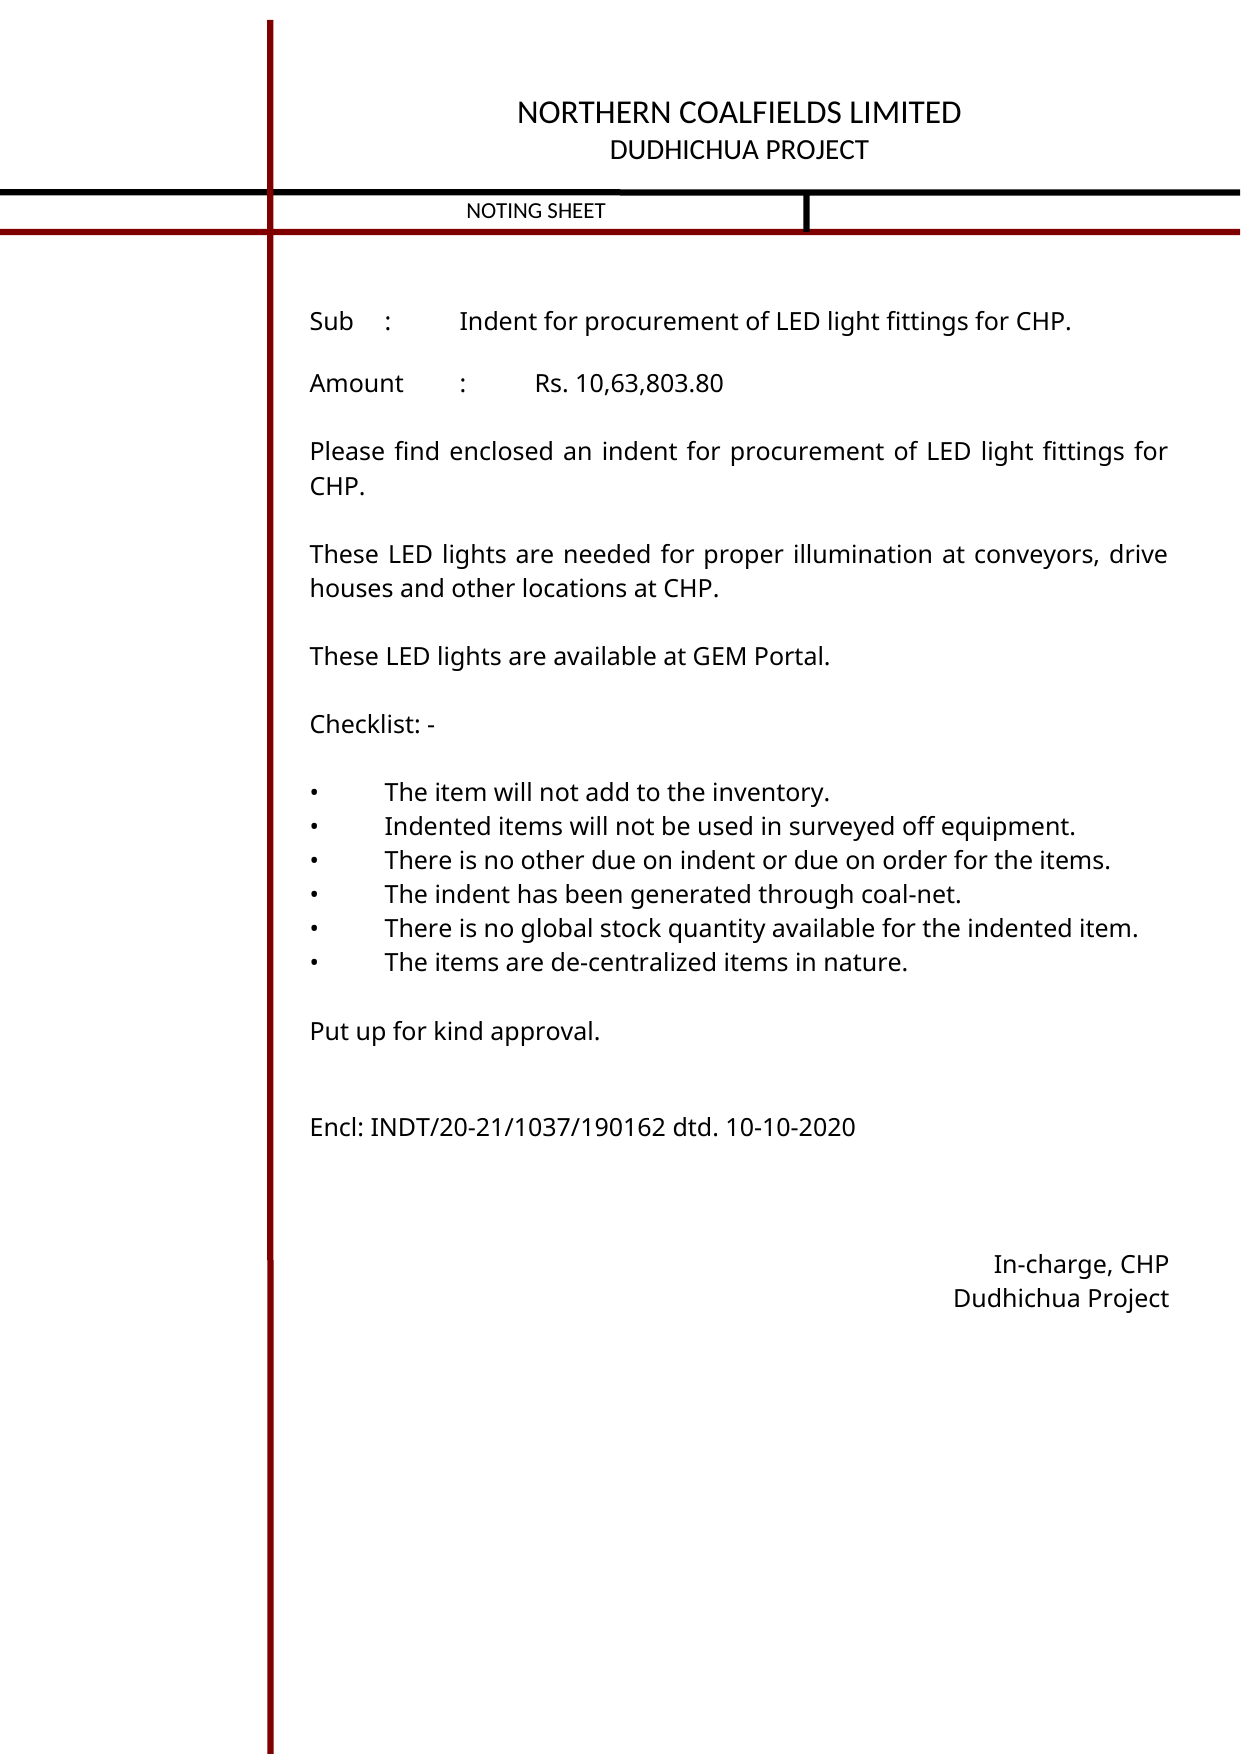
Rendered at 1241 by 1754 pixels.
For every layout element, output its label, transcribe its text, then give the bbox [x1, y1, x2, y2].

text Amount : Rs. 10,63,803.80 [309, 366, 1169, 400]
text In-charge, CHP [309, 1246, 1169, 1280]
text • There is no global stock quantity available for the indented item. [309, 911, 1169, 945]
text Dudhichua Project [309, 1280, 1169, 1314]
text Encl: INDT/20-21/1037/190162 dtd. 10-10-2020 [309, 1110, 1169, 1144]
text • There is no other due on indent or due on order for the items. [309, 843, 1169, 877]
text Sub : Indent for procurement of LED light fittings for CHP. [309, 303, 1169, 337]
text These LED lights are needed for proper illumination at conveyors, drive houses and other locations at CHP. [309, 536, 1169, 604]
text Checklist: - [309, 707, 1169, 741]
text • The item will not add to the inventory. [309, 775, 1169, 809]
text • Indented items will not be used in surveyed off equipment. [309, 809, 1169, 843]
text These LED lights are available at GEM Portal. [309, 638, 1169, 672]
text • The items are de-centralized items in nature. [309, 945, 1169, 979]
text • The indent has been generated through coal-net. [309, 877, 1169, 911]
text Put up for kind approval. [309, 1013, 1169, 1047]
text Please find enclosed an indent for procurement of LED light fittings for CHP. [309, 434, 1169, 502]
